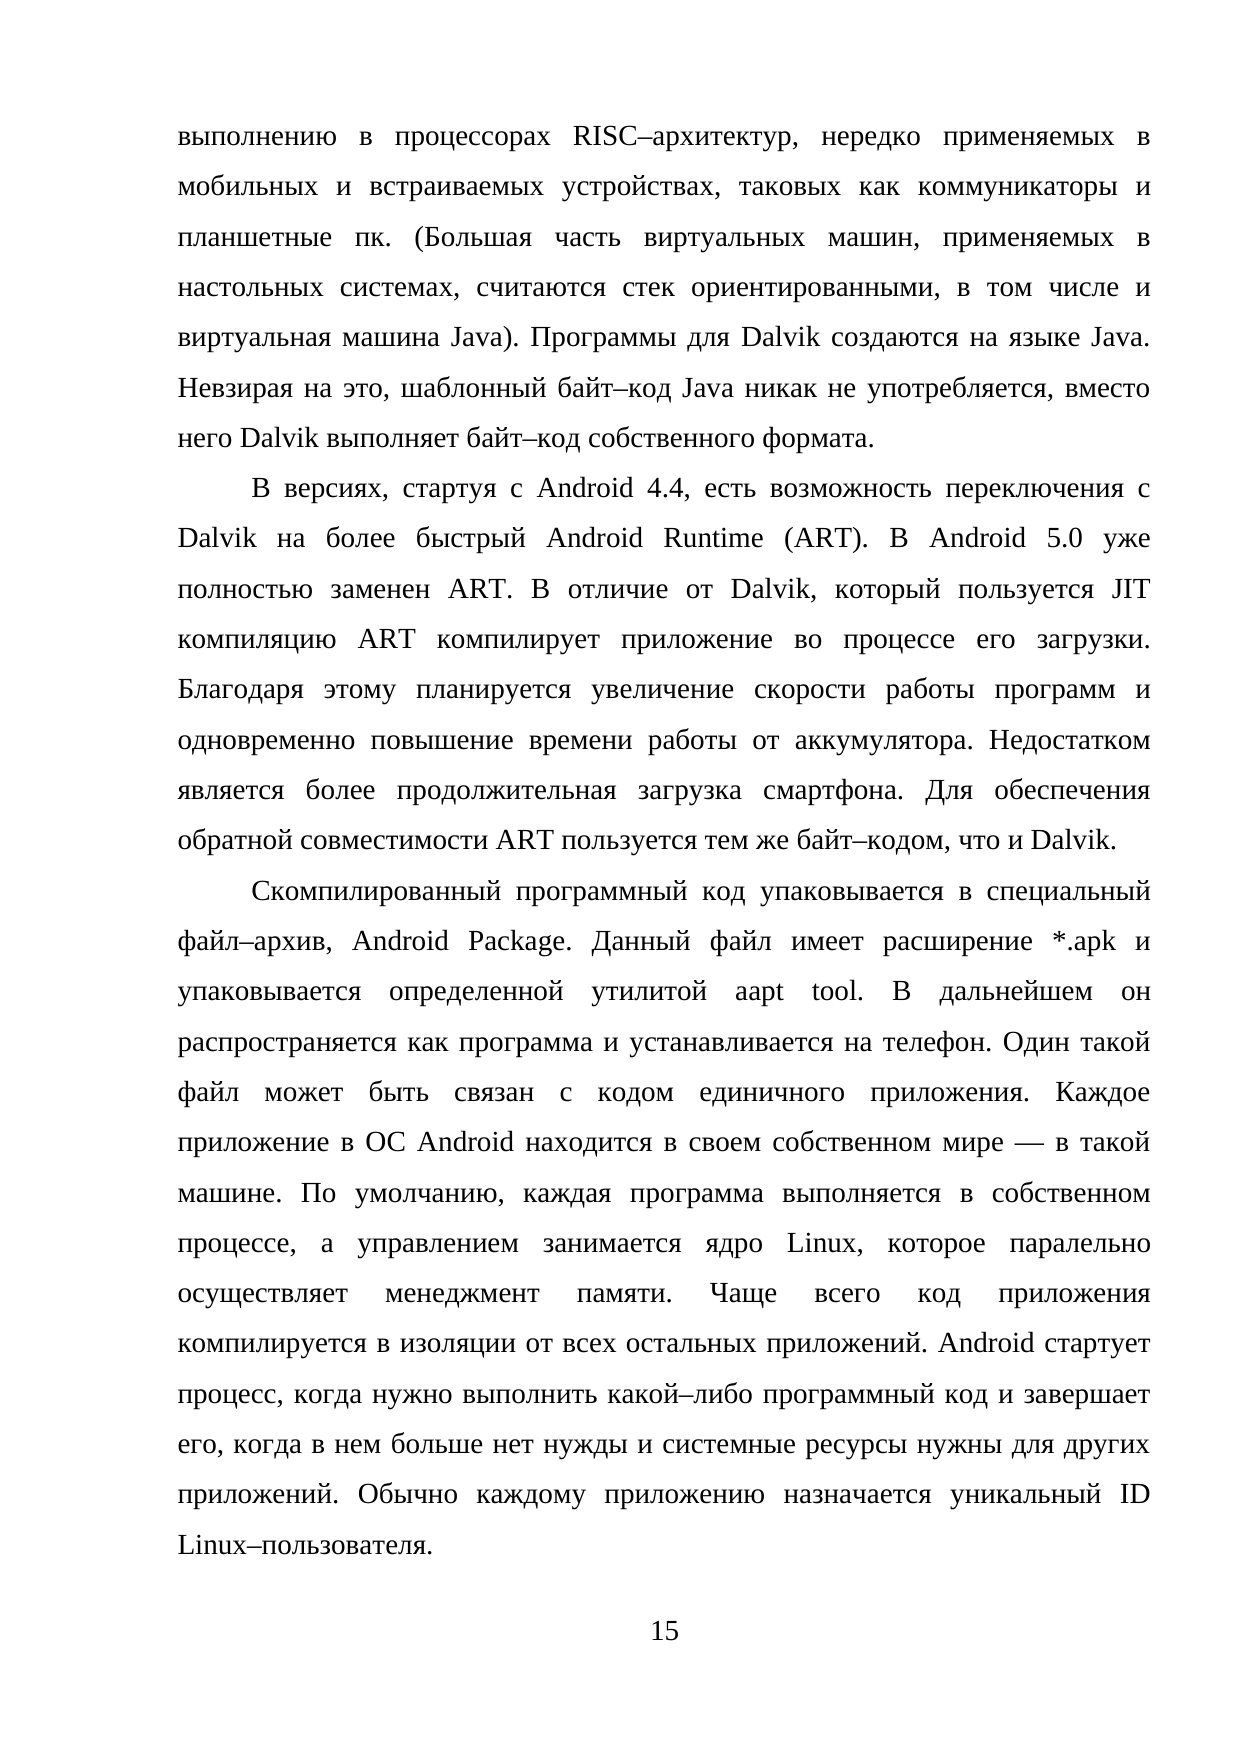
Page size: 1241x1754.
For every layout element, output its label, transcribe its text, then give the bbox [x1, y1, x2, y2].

text В версиях, стартуя с Android 4.4, есть возможность переключения с Dalvik на более быстрый Android Runtime (ART). В Android 5.0 уже полностью заменен ART. В отличие от Dalvik, который пользуется JIT компиляцию ART компилирует приложение во процессе его загрузки. Благодаря этому планируется увеличение скорости работы программ и одновременно повышение времени работы от аккумулятора. Недостатком является более продолжительная загрузка смартфона. Для обеспечения обратной совместимости ART пользуется тем же байт–кодом, что и Dalvik. [177, 470, 1152, 856]
text Скомпилированный программный код упаковывается в специальный файл–архив, Android Package. Данный файл имеет расширение *.apk и упаковывается определенной утилитой aapt tool. В дальнейшем он распространяется как программа и устанавливается на телефон. Один такой файл может быть связан с кодом единичного приложения. Каждое приложение в ОС Android находится в своем собственном мире — в такой машине. По умолчанию, каждая программа выполняется в собственном процессе, а управлением занимается ядро Linux, которое паралельно осуществляет менеджмент памяти. Чаще всего код приложения компилируется в изоляции от всех остальных приложений. Android стартует процесс, когда нужно выполнить какой–либо программный код и завершает его, когда в нем больше нет нужды и системные ресурсы нужны для других приложений. Обычно каждому приложению назначается уникальный ID Linux–пользователя. [177, 873, 1152, 1560]
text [177, 118, 1152, 453]
